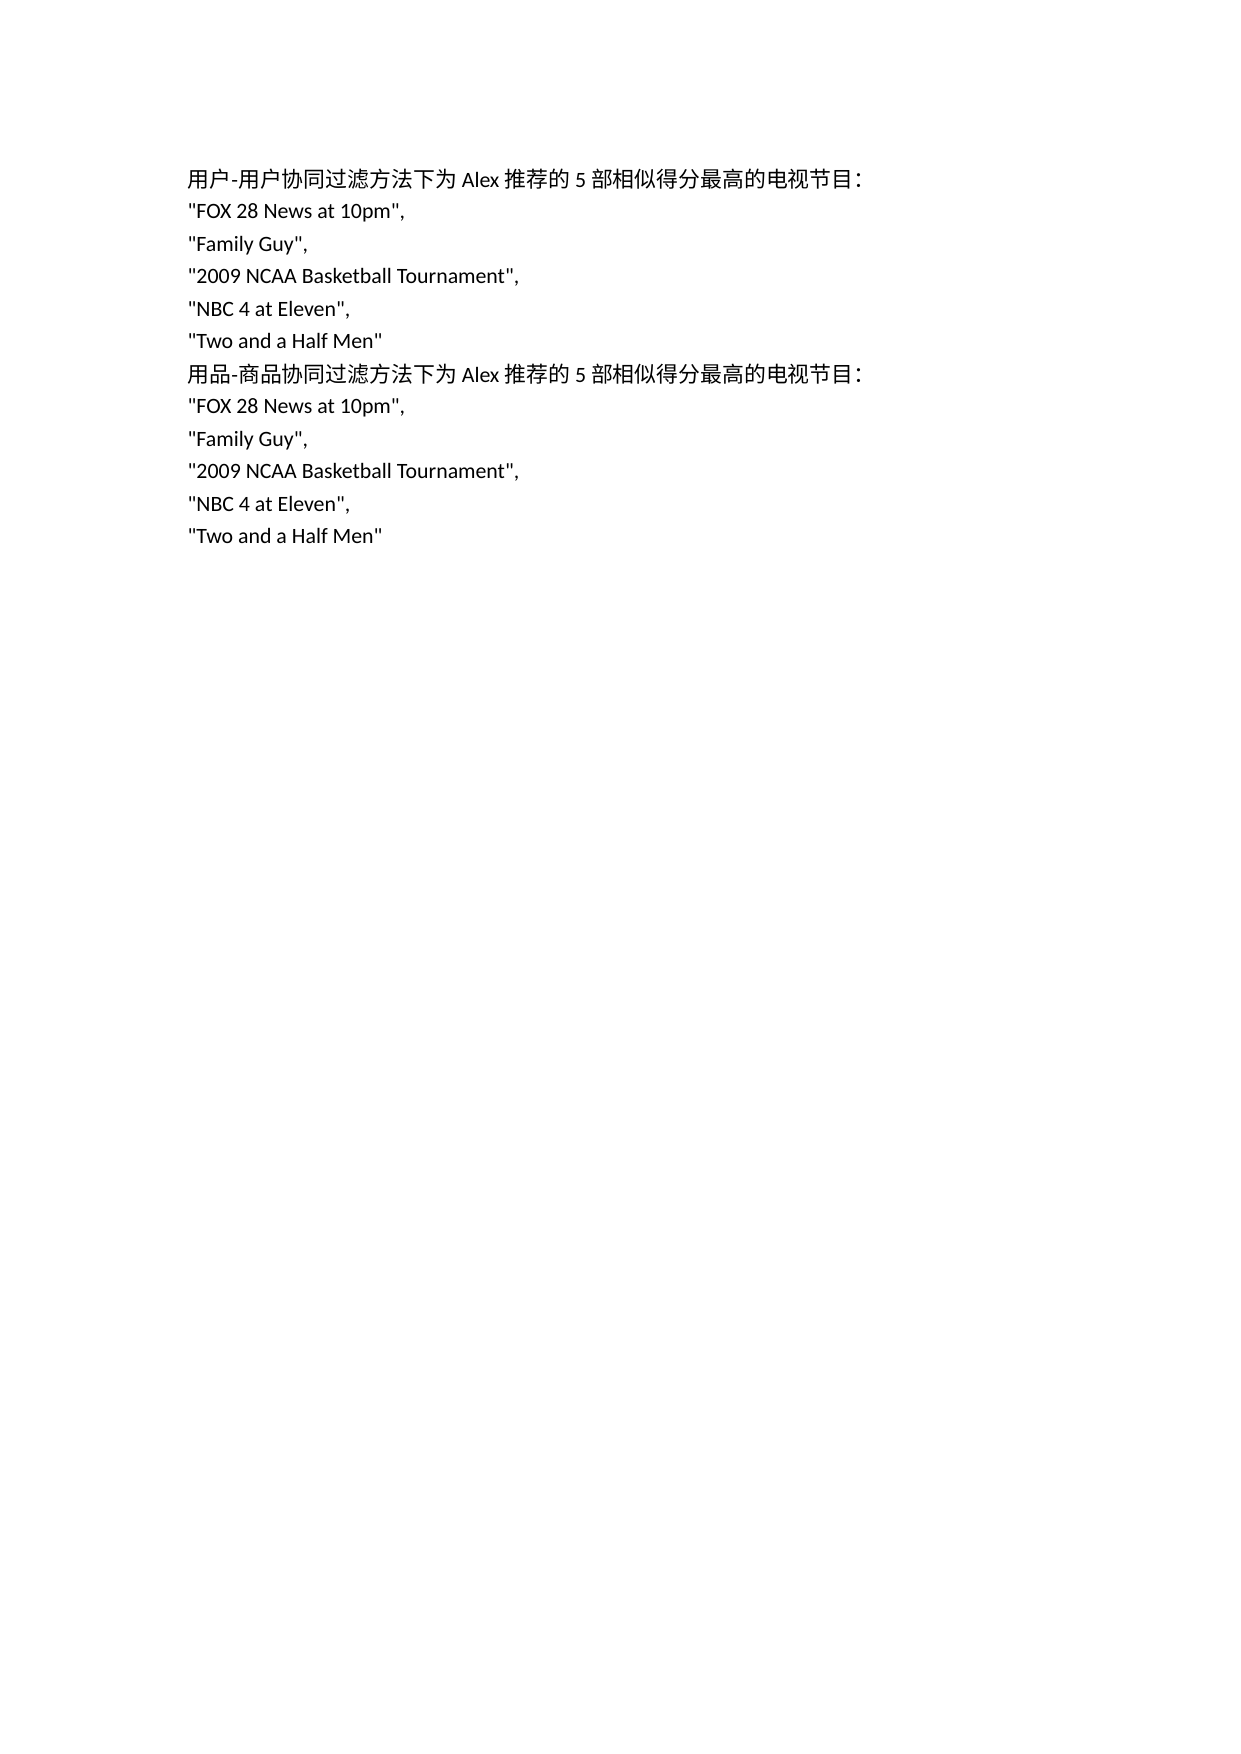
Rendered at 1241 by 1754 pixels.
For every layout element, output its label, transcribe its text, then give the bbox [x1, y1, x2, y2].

text "Two and a Half Men" [187, 324, 1053, 357]
text "Two and a Half Men" [187, 519, 1053, 552]
text "2009 NCAA Basketball Tournament", [187, 454, 1053, 487]
text "Family Guy", [187, 227, 1053, 259]
text "FOX 28 News at 10pm", [187, 389, 1053, 422]
text "NBC 4 at Eleven", [187, 292, 1053, 324]
text "NBC 4 at Eleven", [187, 487, 1053, 519]
text 用品-商品协同过滤方法下为 Alex 推荐的 5 部相似得分最高的电视节目： [187, 357, 1053, 389]
text "Family Guy", [187, 422, 1053, 454]
text "2009 NCAA Basketball Tournament", [187, 259, 1053, 292]
text 用户-用户协同过滤方法下为 Alex 推荐的 5 部相似得分最高的电视节目： [187, 162, 1053, 194]
text "FOX 28 News at 10pm", [187, 194, 1053, 227]
